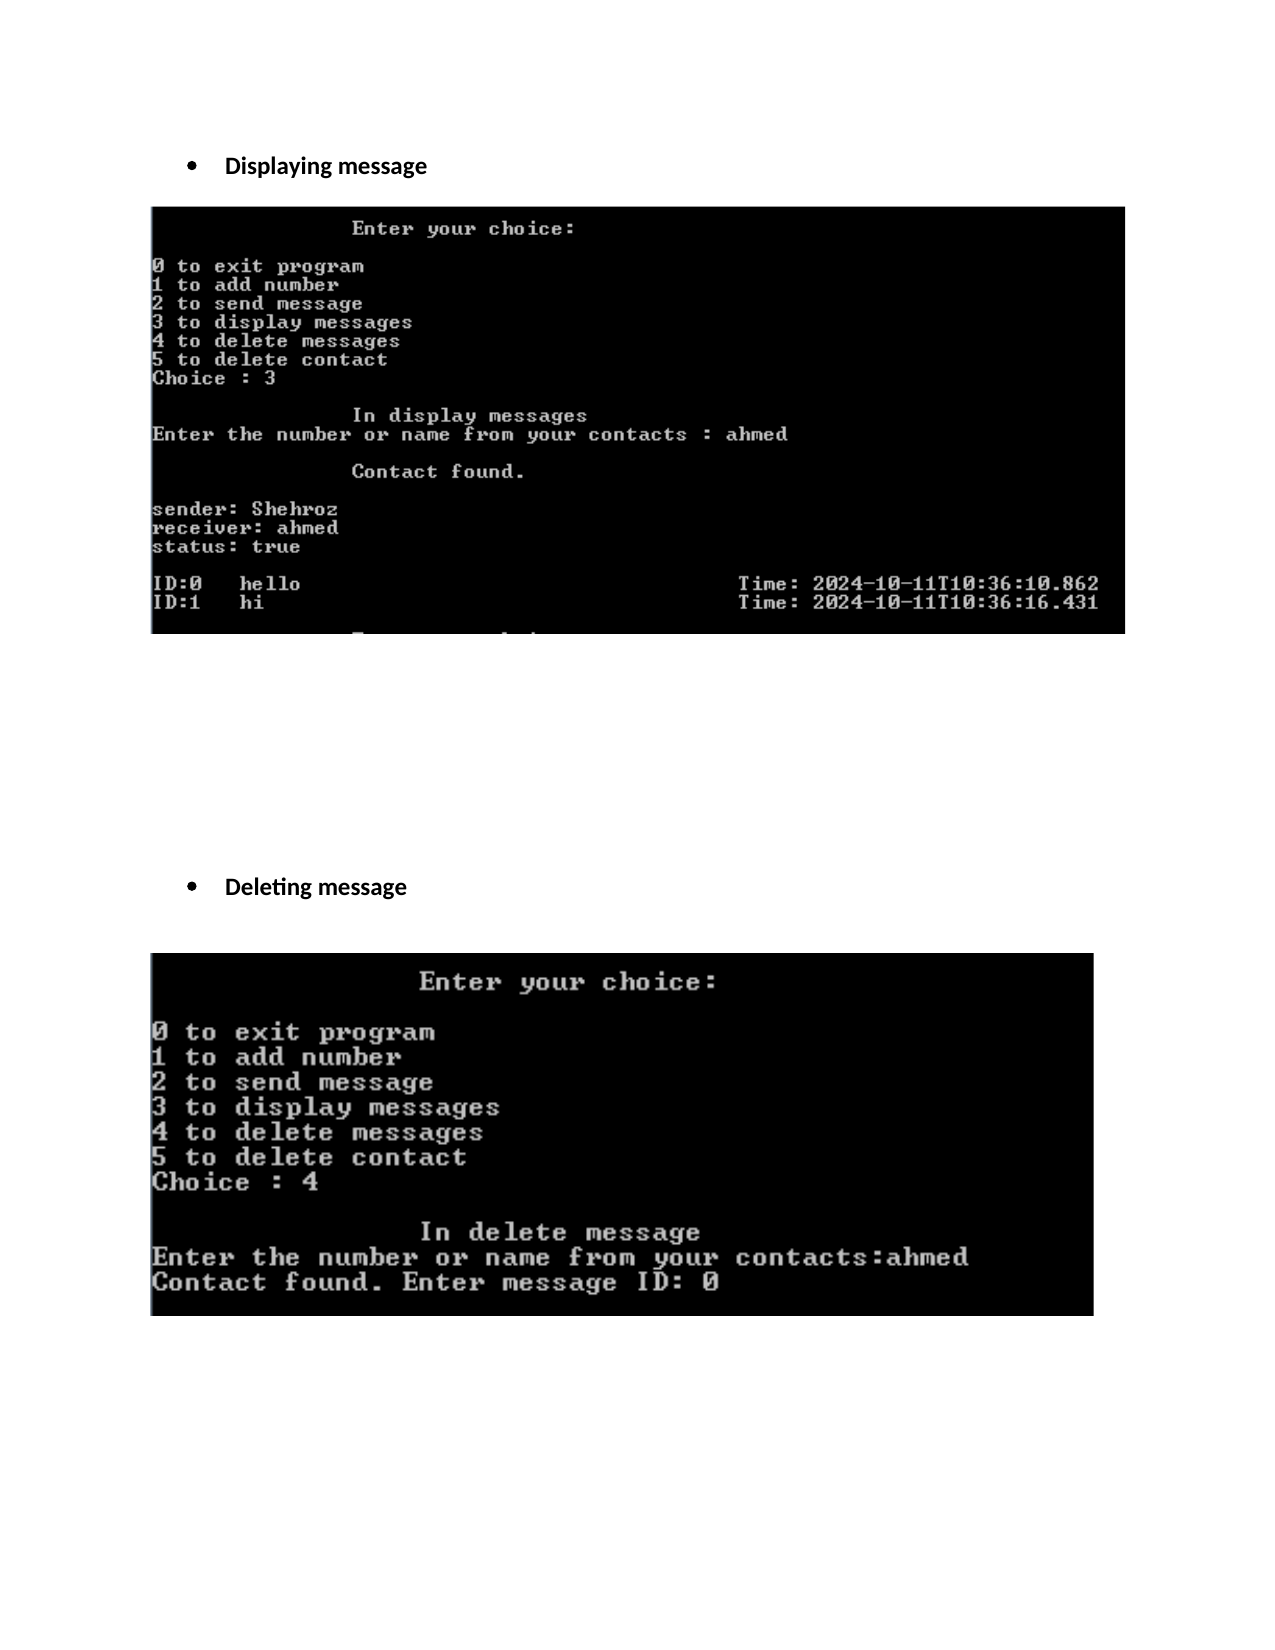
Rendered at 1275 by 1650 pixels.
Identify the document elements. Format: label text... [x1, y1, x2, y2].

picture [150, 953, 1094, 1316]
picture [150, 205, 1125, 634]
list Deleting message [187, 871, 1125, 901]
list Displaying message [187, 150, 1125, 181]
